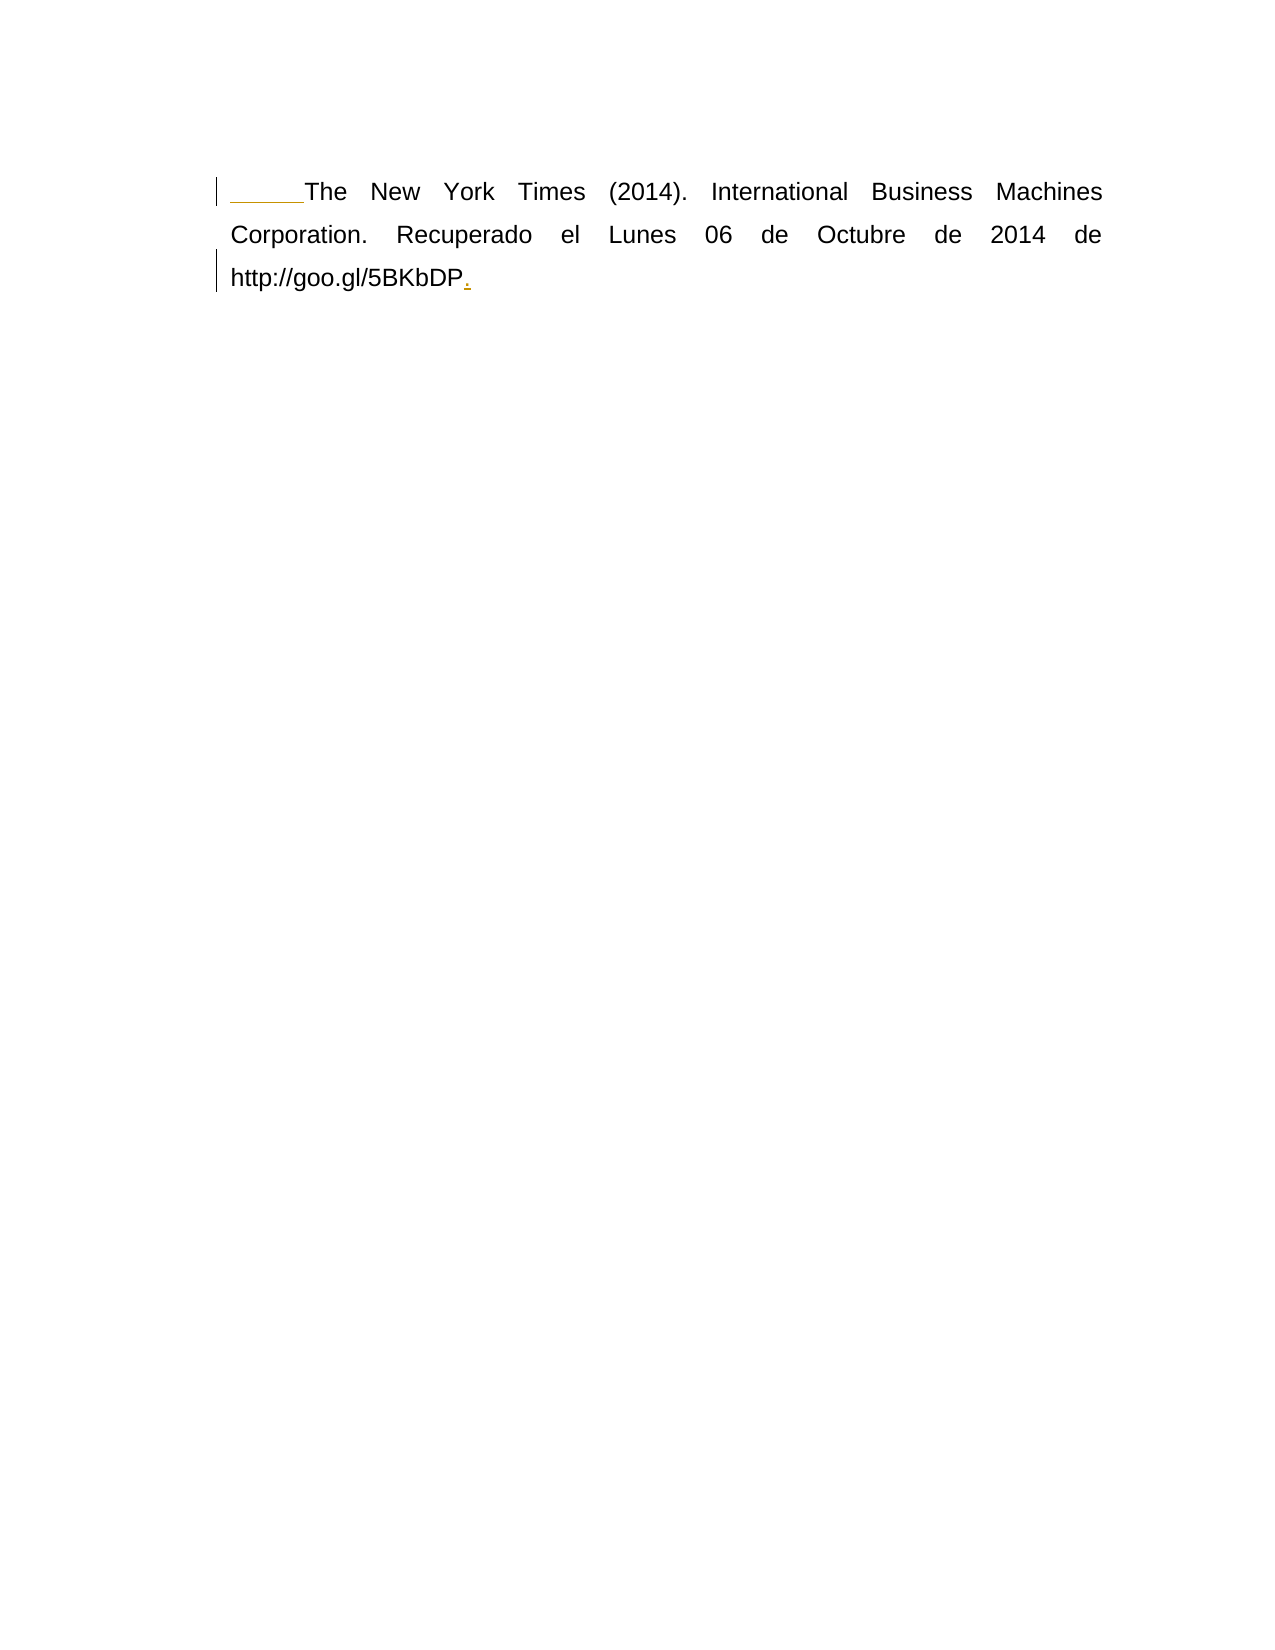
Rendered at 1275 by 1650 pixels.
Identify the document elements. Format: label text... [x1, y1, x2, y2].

text The New York Times (2014). International Business Machines Corporation. Recuperado el Lunes 06 de Octubre de 2014 de http://goo.gl/5BKbDP [230, 177, 1104, 292]
